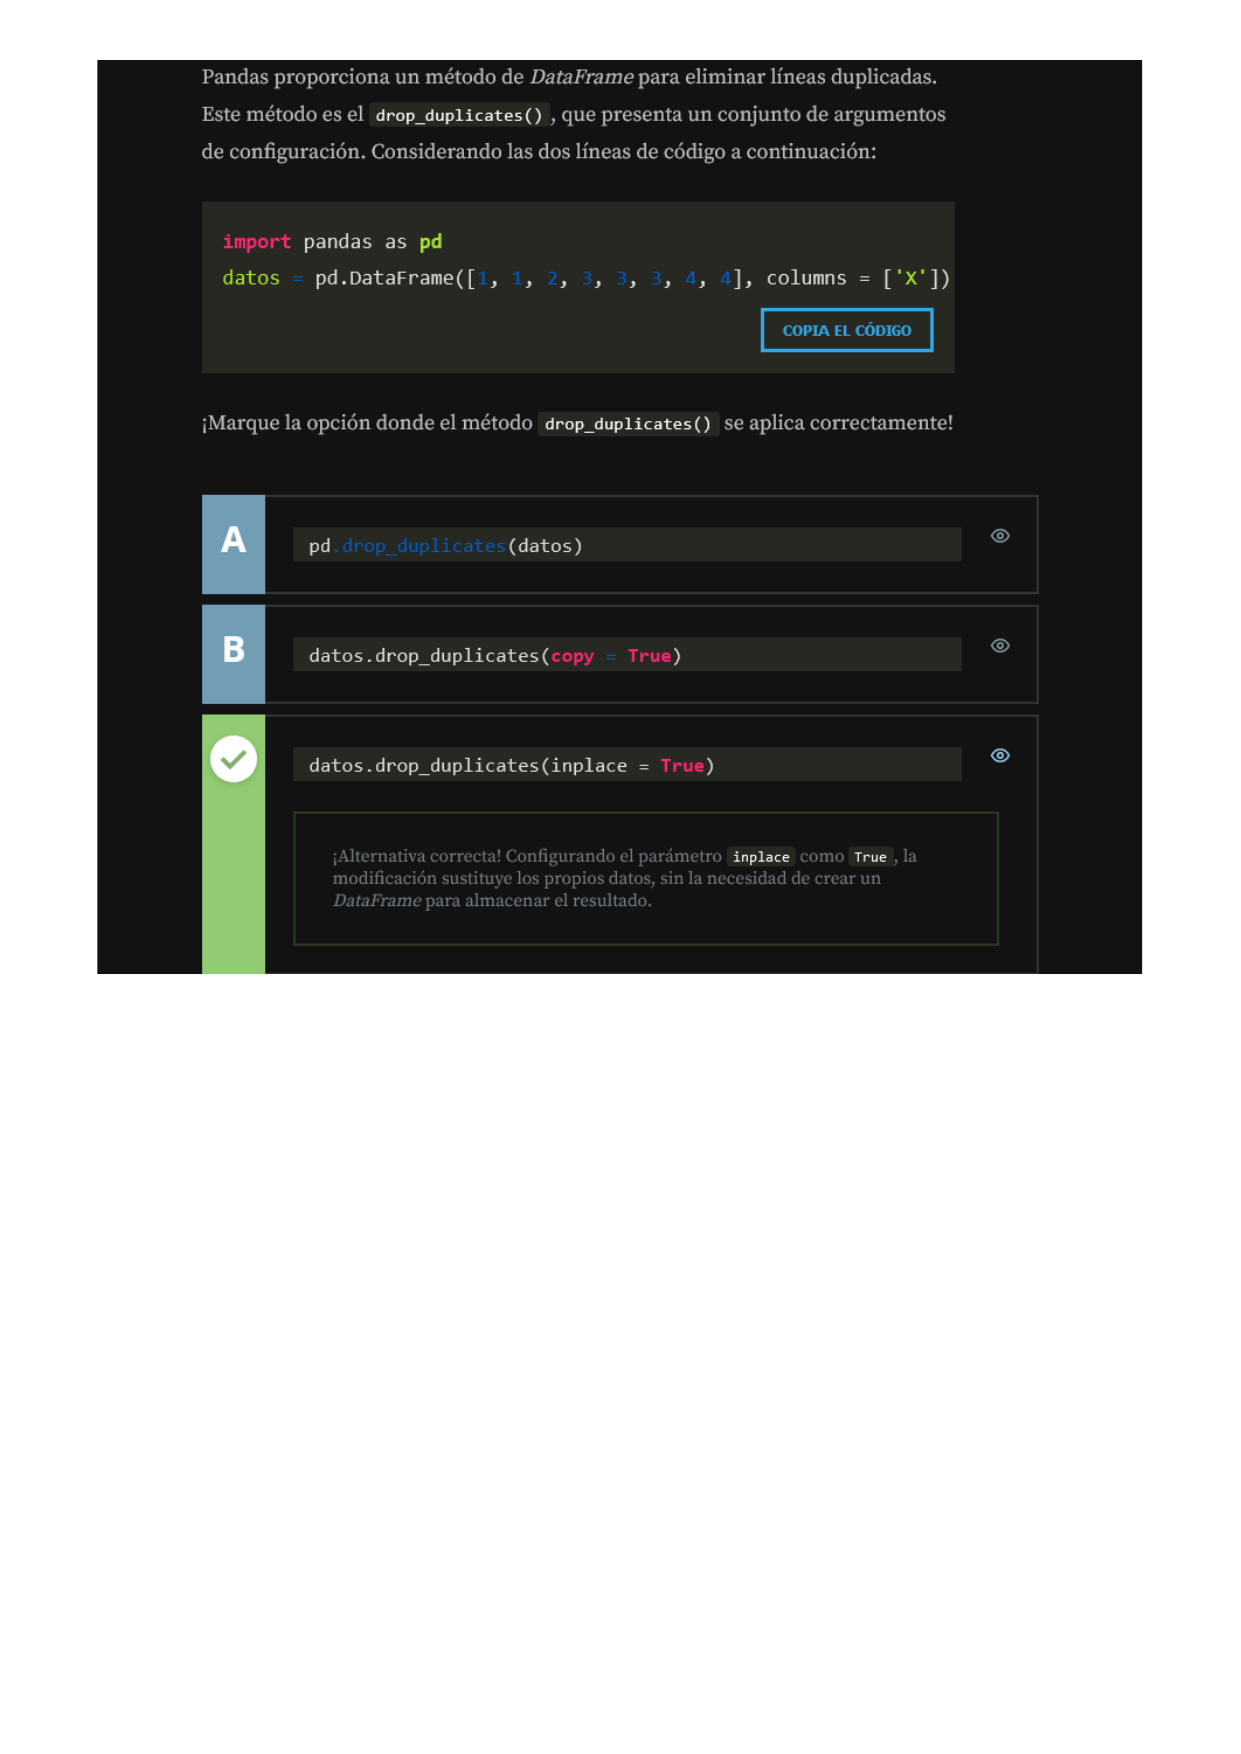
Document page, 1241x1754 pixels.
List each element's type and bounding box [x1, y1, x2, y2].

picture [97, 60, 1143, 974]
